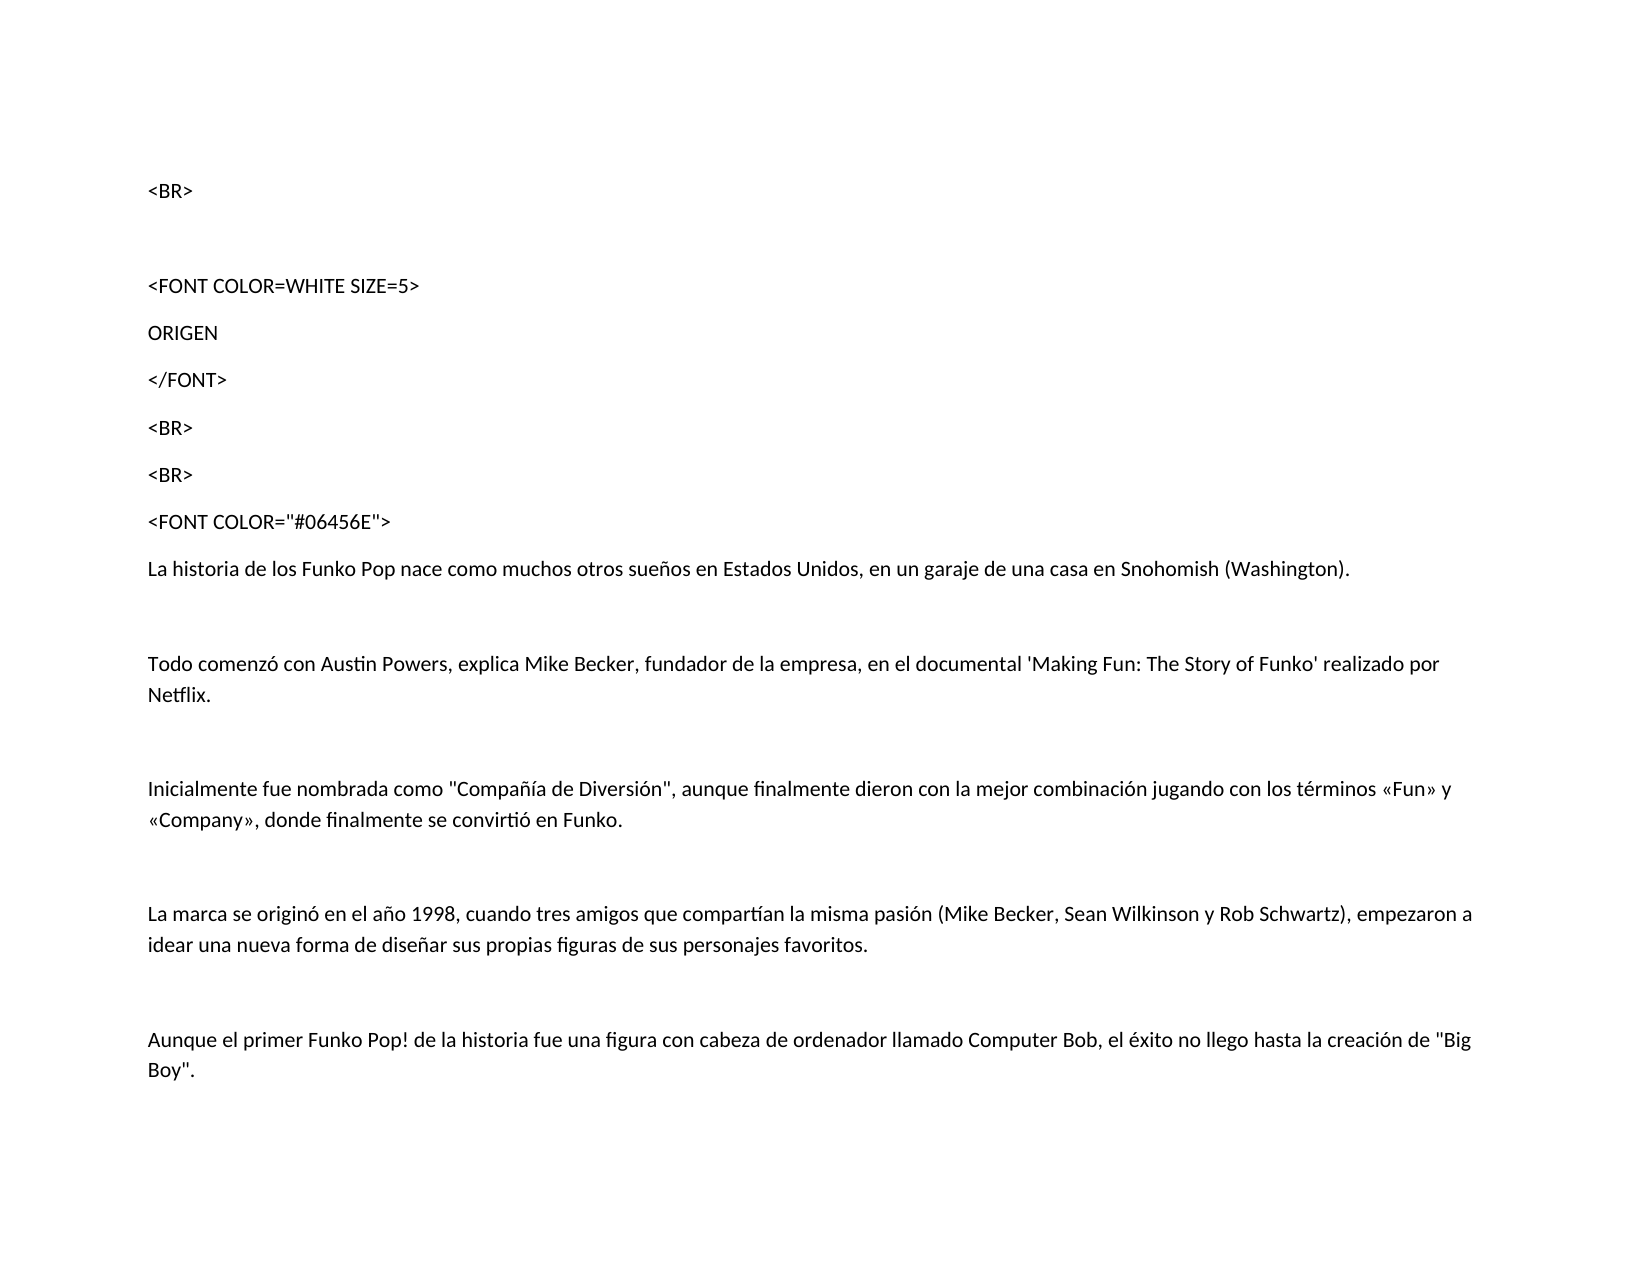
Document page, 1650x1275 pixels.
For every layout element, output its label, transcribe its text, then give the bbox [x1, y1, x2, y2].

text La historia de los Funko Pop nace como muchos otros sueños en Estados Unidos, en un garaje de una casa en Snohomish (Washington). [148, 556, 1502, 582]
text <BR> [148, 461, 1502, 488]
text <FONT COLOR="#06456E"> [148, 508, 1502, 535]
text </FONT> [148, 366, 1502, 393]
text ORIGEN [148, 319, 1502, 346]
text Todo comenzó con Austin Powers, explica Mike Becker, fundador de la empresa, en el documental 'Making Fun: The Story of Funko' realizado por Netflix. [148, 650, 1502, 707]
text La marca se originó en el año 1998, cuando tres amigos que compartían la misma pasión (Mike Becker, Sean Wilkinson y Rob Schwartz), empezaron a idear una nueva forma de diseñar sus propias figuras de sus personajes favoritos. [148, 901, 1502, 958]
text Inicialmente fue nombrada como "Compañía de Diversión", aunque finalmente dieron con la mejor combinación jugando con los términos «Fun» y «Company», donde finalmente se convirtió en Funko. [148, 775, 1502, 833]
text <BR> [148, 177, 1502, 204]
text <FONT COLOR=WHITE SIZE=5> [148, 272, 1502, 298]
text <BR> [148, 414, 1502, 440]
text Aunque el primer Funko Pop! de la historia fue una figura con cabeza de ordenador llamado Computer Bob, el éxito no llego hasta la creación de "Big Boy". [148, 1026, 1502, 1083]
